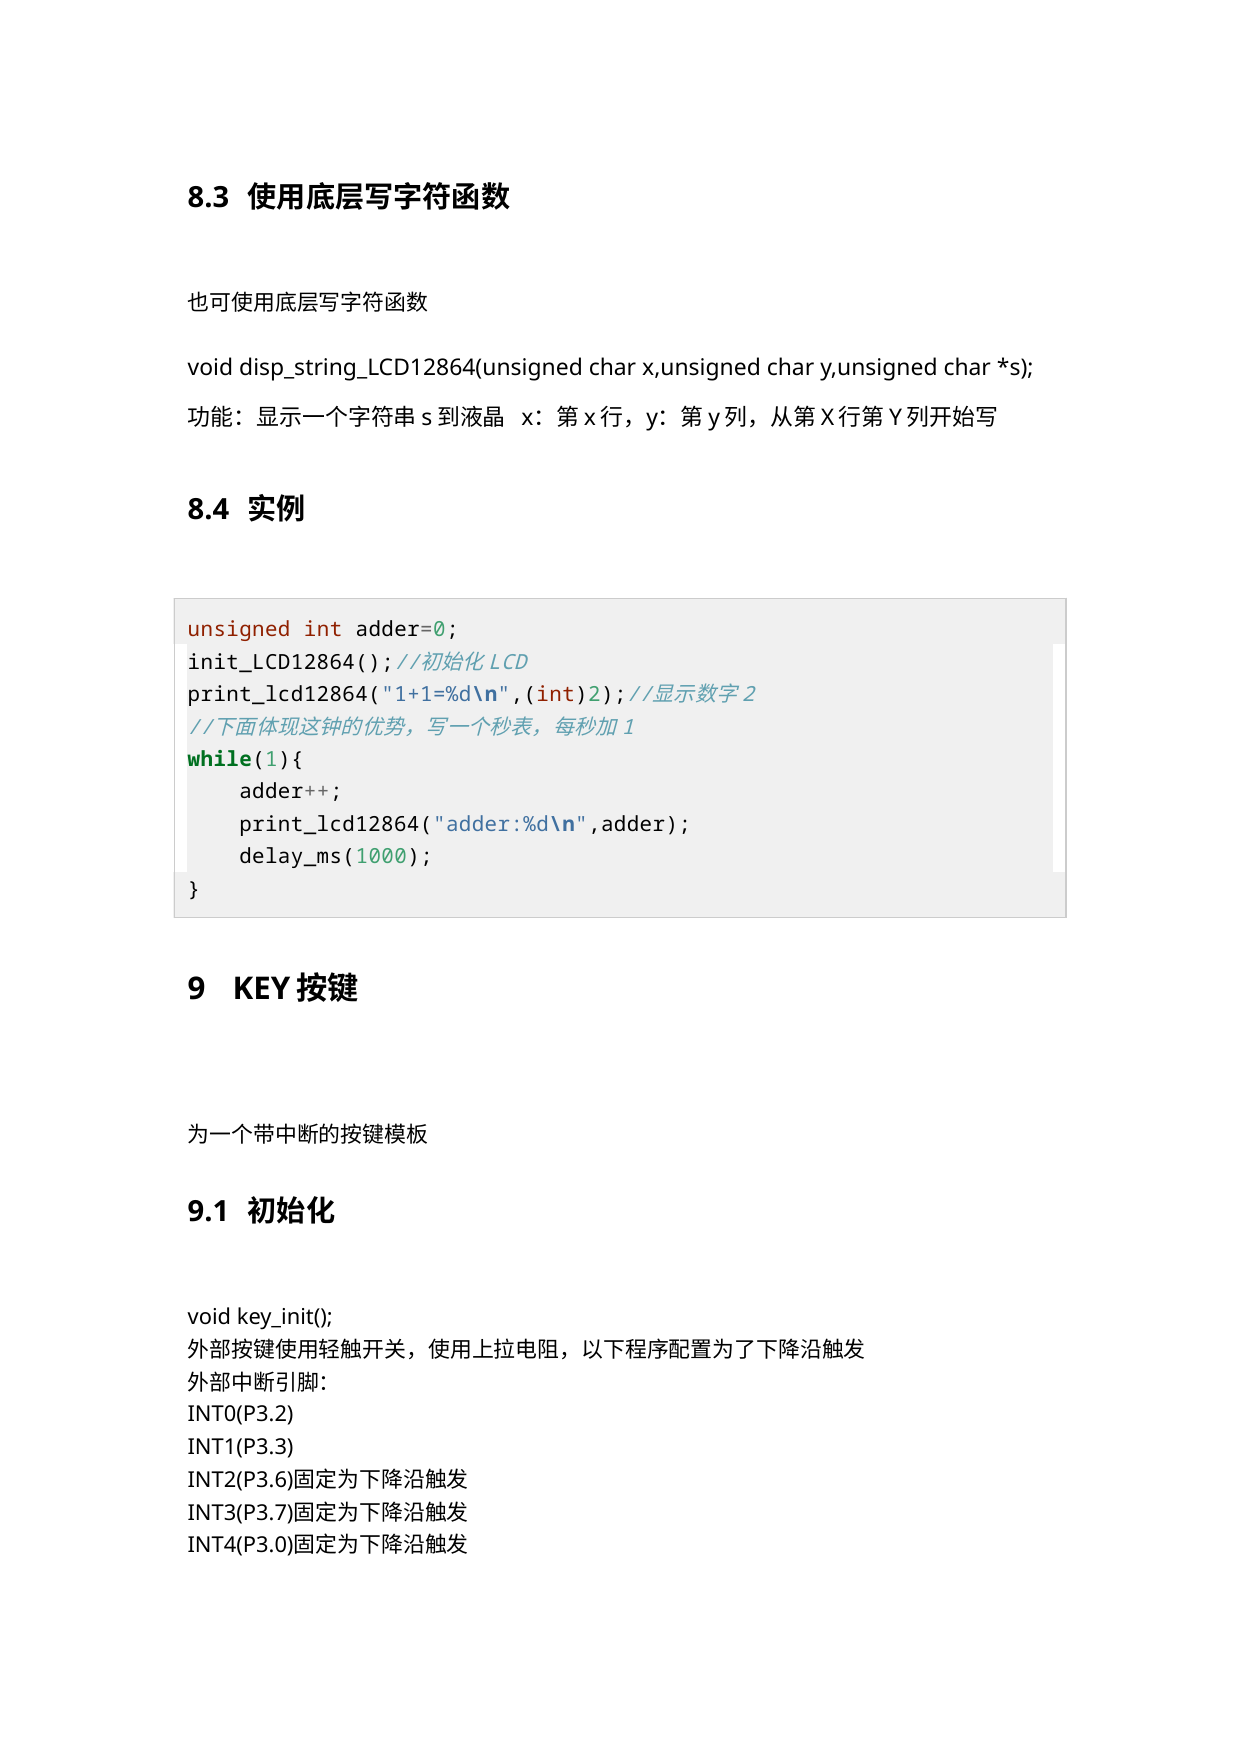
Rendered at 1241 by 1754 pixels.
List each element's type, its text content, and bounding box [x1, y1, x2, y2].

subtitle 初始化 [187, 1177, 1053, 1242]
subtitle 实例 [187, 474, 1053, 539]
text 外部按键使用轻触开关，使用上拉电阻，以下程序配置为了下降沿触发 [187, 1332, 1053, 1364]
subtitle KEY按键 [187, 954, 1053, 1019]
subtitle 使用底层写字符函数 [187, 162, 1053, 227]
text unsigned int adder=0; [175, 599, 1065, 644]
text 功能：显示一个字符串s到液晶 x：第x行，y：第y列，从第X行第Y列开始写 [187, 382, 1053, 447]
text INT1(P3.3) [187, 1429, 1053, 1462]
text print_lcd12864("1+1=%d\n",(int)2);//显示数字2 [187, 677, 1053, 709]
text void disp_string_LCD12864(unsigned char x,unsigned char y,unsigned char *s); [187, 350, 1053, 382]
text delay_ms(1000); [187, 839, 1053, 858]
text } [175, 858, 1065, 917]
text 为一个带中断的按键模板 [187, 1117, 1053, 1149]
text INT2(P3.6)固定为下降沿触发 [187, 1462, 1053, 1494]
text init_LCD12864();//初始化LCD [187, 644, 1053, 677]
text INT4(P3.0)固定为下降沿触发 [187, 1527, 1053, 1559]
text 外部中断引脚： [187, 1364, 1053, 1397]
text print_lcd12864("adder:%d\n",adder); [187, 807, 1053, 839]
text INT3(P3.7)固定为下降沿触发 [187, 1494, 1053, 1527]
text adder++; [187, 774, 1053, 807]
text //下面体现这钟的优势，写一个秒表，每秒加1 [187, 709, 1053, 742]
text while(1){ [187, 742, 1053, 774]
text INT0(P3.2) [187, 1397, 1053, 1429]
text 也可使用底层写字符函数 [187, 285, 1053, 317]
text void key_init(); [187, 1299, 1053, 1332]
